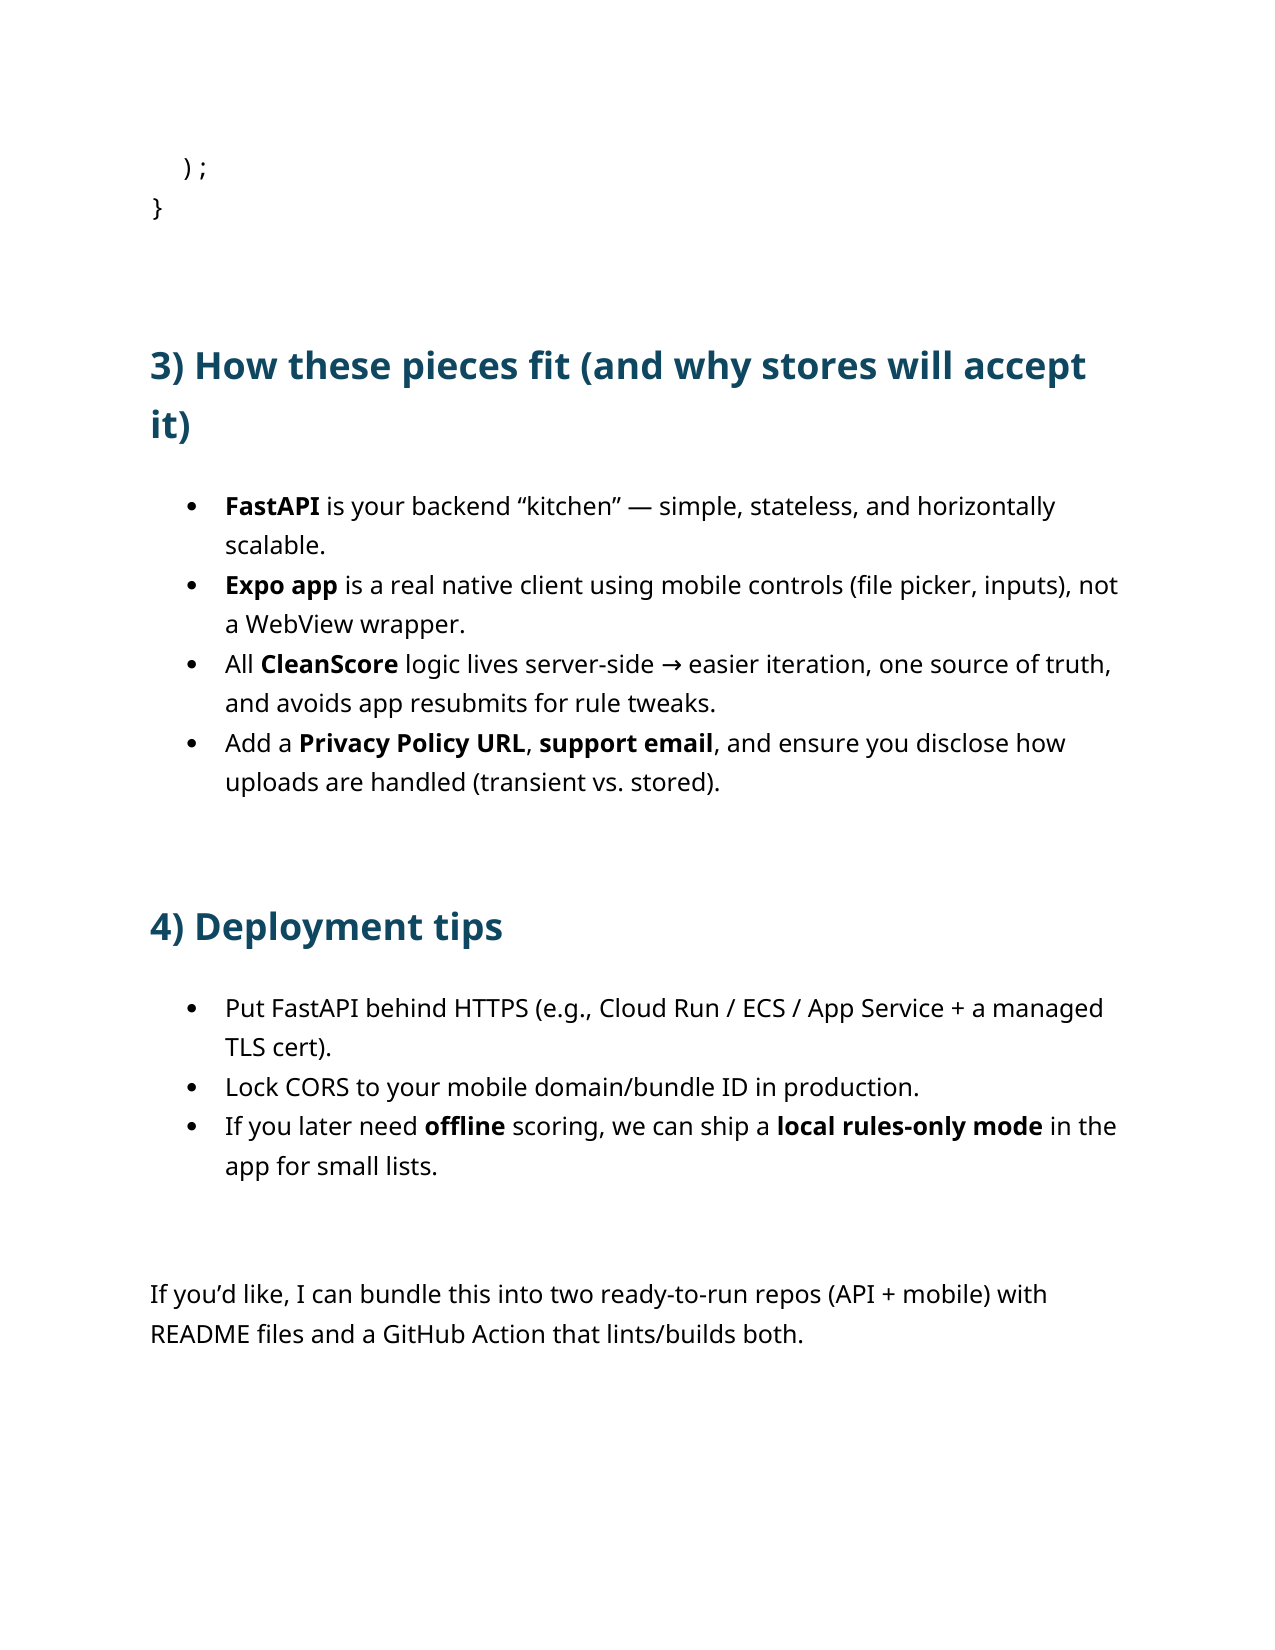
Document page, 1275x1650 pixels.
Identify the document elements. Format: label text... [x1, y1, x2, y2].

text If you’d like, I can bundle this into two ready-to-run repos (API + mobile) with README files and a GitHub Action that lints/builds both. [150, 1277, 1125, 1351]
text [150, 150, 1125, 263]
list Lock CORS to your mobile domain/bundle ID in production. [187, 1069, 1125, 1103]
list If you later need offline scoring, we can ship a local rules-only mode in the app for small lists. [187, 1109, 1125, 1182]
list Put FastAPI behind HTTPS (e.g., Cloud Run / ECS / App Service + a managed TLS cert). [187, 990, 1125, 1064]
list FastAPI is your backend “kitchen” — simple, stateless, and horizontally scalable. [187, 488, 1125, 562]
list Expo app is a real native client using mobile controls (file picker, inputs), not a WebView wrapper. [187, 567, 1125, 641]
subtitle 4) Deployment tips [150, 900, 1125, 951]
subtitle 3) How these pieces fit (and why stores will accept it) [150, 339, 1125, 449]
list All CleanScore logic lives server-side → easier iteration, one source of truth, and avoids app resubmits for rule tweaks. [187, 646, 1125, 720]
list Add a Privacy Policy URL, support email, and ensure you disclose how uploads are handled (transient vs. stored). [187, 725, 1125, 799]
